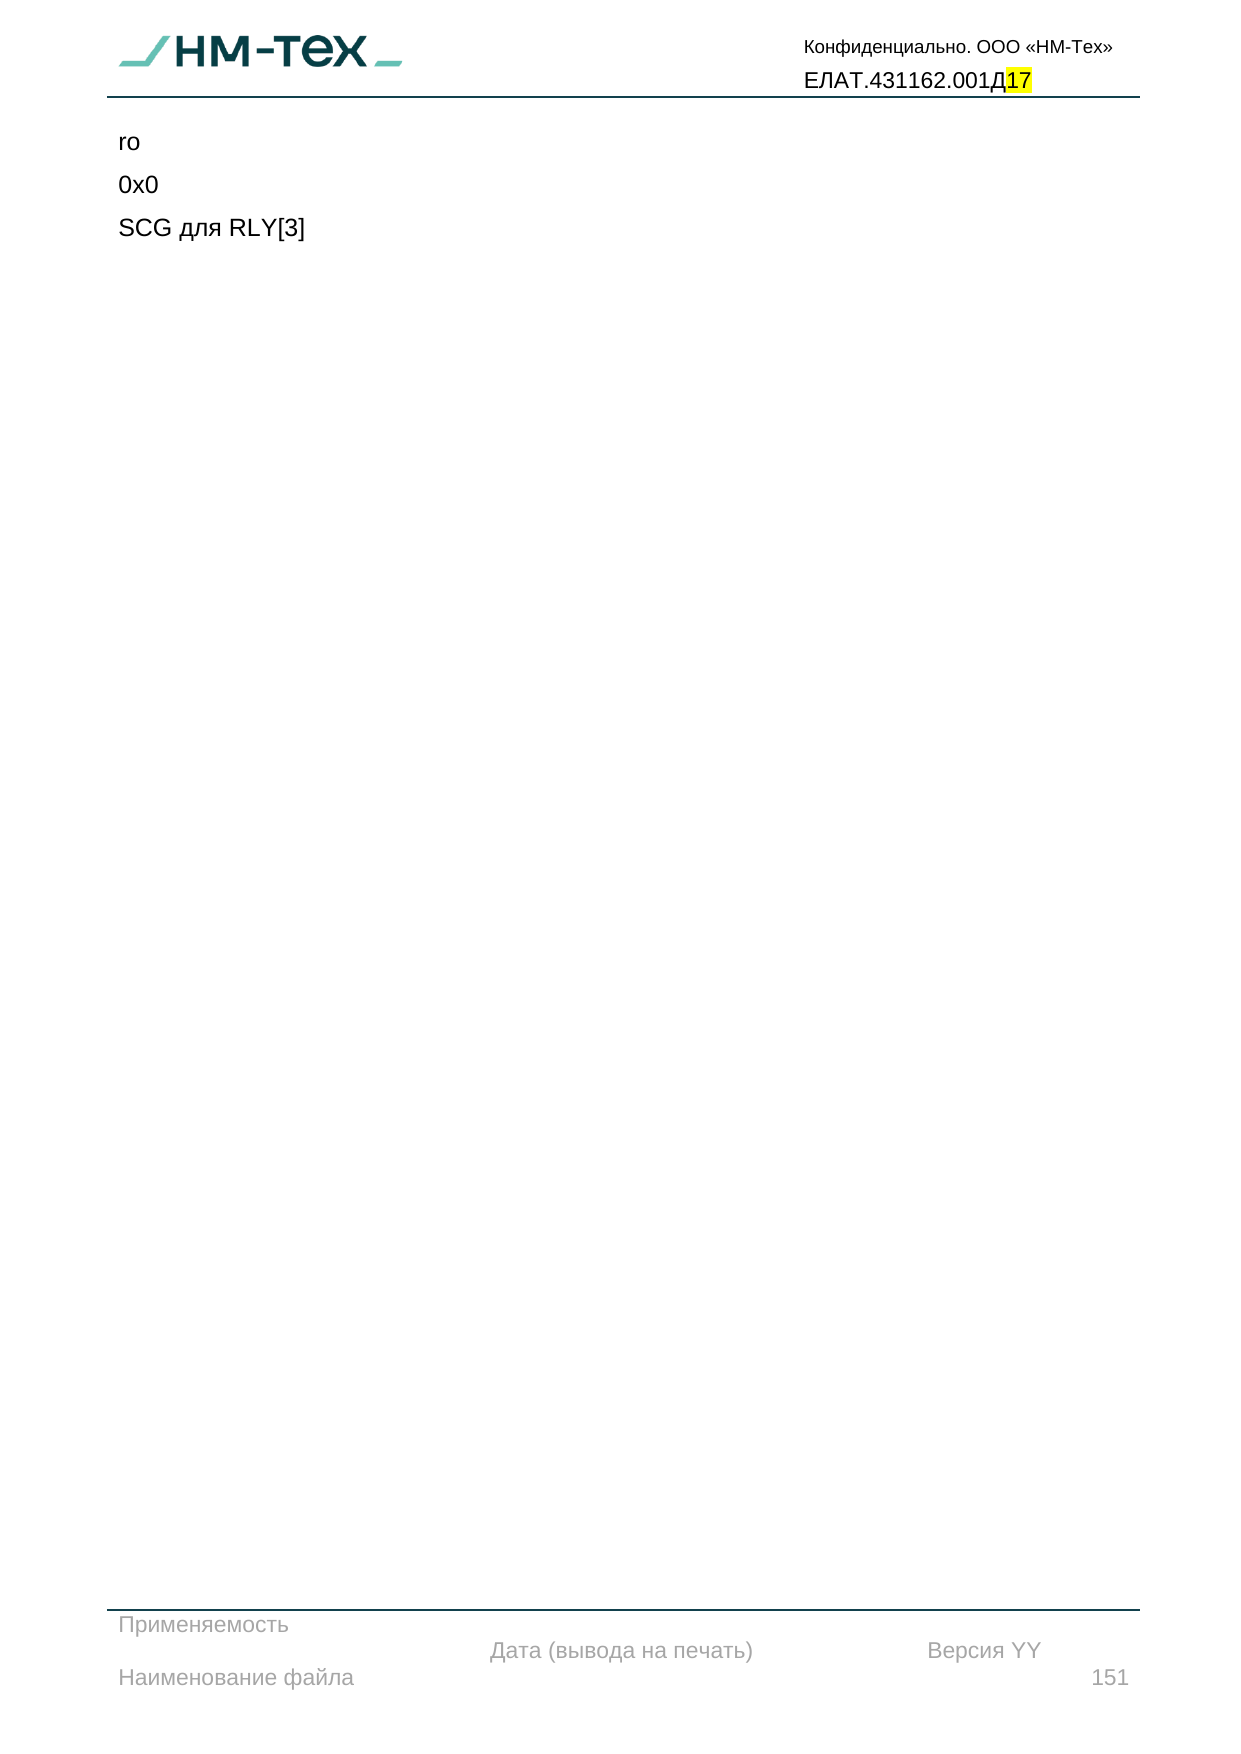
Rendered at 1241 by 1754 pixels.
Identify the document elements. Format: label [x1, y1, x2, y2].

picture [118, 35, 403, 67]
